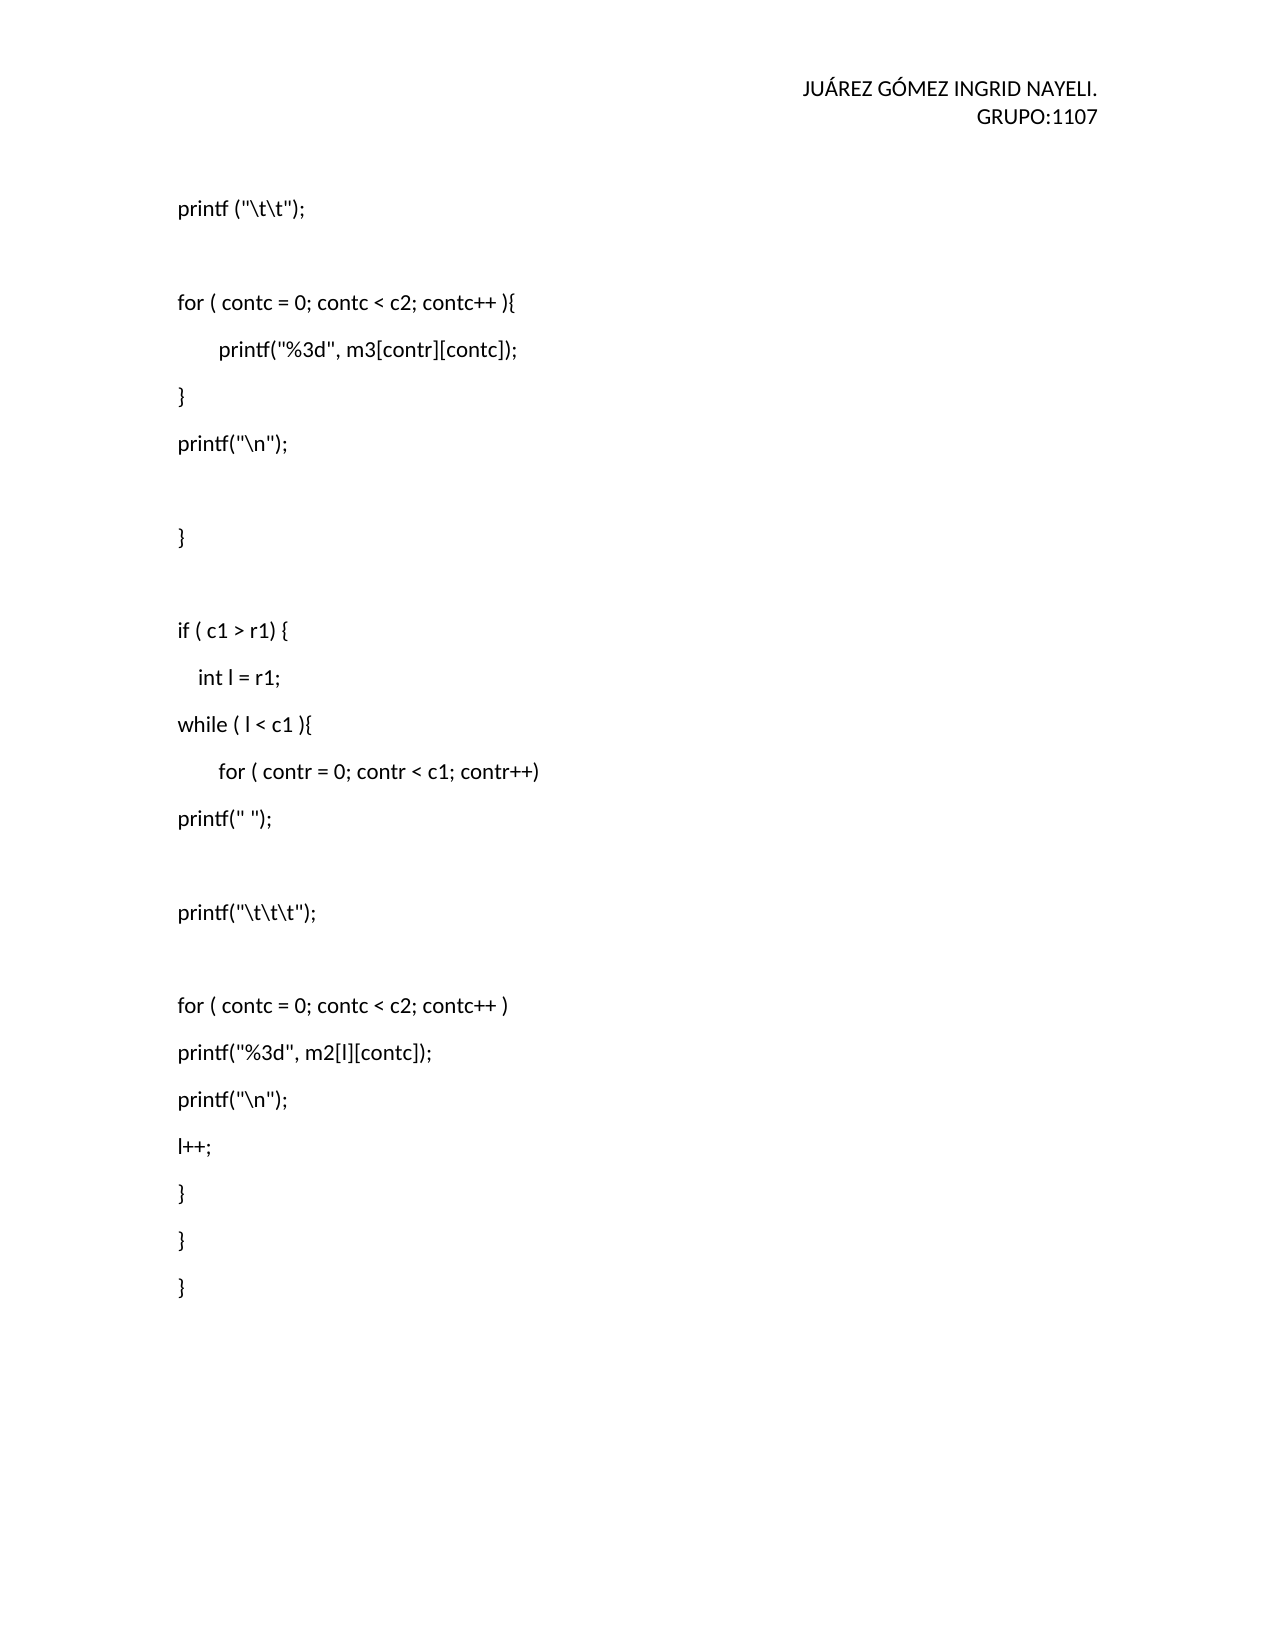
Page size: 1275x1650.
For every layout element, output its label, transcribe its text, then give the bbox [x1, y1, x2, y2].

text printf("%3d", m3[contr][contc]); [177, 335, 1098, 363]
text printf ("\t\t"); [177, 194, 1098, 222]
text printf("\n"); [177, 429, 1098, 457]
text } [177, 1273, 1098, 1301]
text for ( contr = 0; contr < c1; contr++) [177, 757, 1098, 785]
text } [177, 1179, 1098, 1207]
text l++; [177, 1132, 1098, 1160]
text if ( c1 > r1) { [177, 616, 1098, 644]
text } [177, 523, 1098, 551]
text for ( contc = 0; contc < c2; contc++ ) [177, 991, 1098, 1019]
text int l = r1; [177, 663, 1098, 691]
text printf("%3d", m2[l][contc]); [177, 1038, 1098, 1066]
text printf("\n"); [177, 1085, 1098, 1113]
text printf("\t\t\t"); [177, 898, 1098, 926]
text while ( l < c1 ){ [177, 710, 1098, 738]
text printf(" "); [177, 804, 1098, 832]
text } [177, 1226, 1098, 1254]
text } [177, 382, 1098, 410]
text for ( contc = 0; contc < c2; contc++ ){ [177, 288, 1098, 316]
